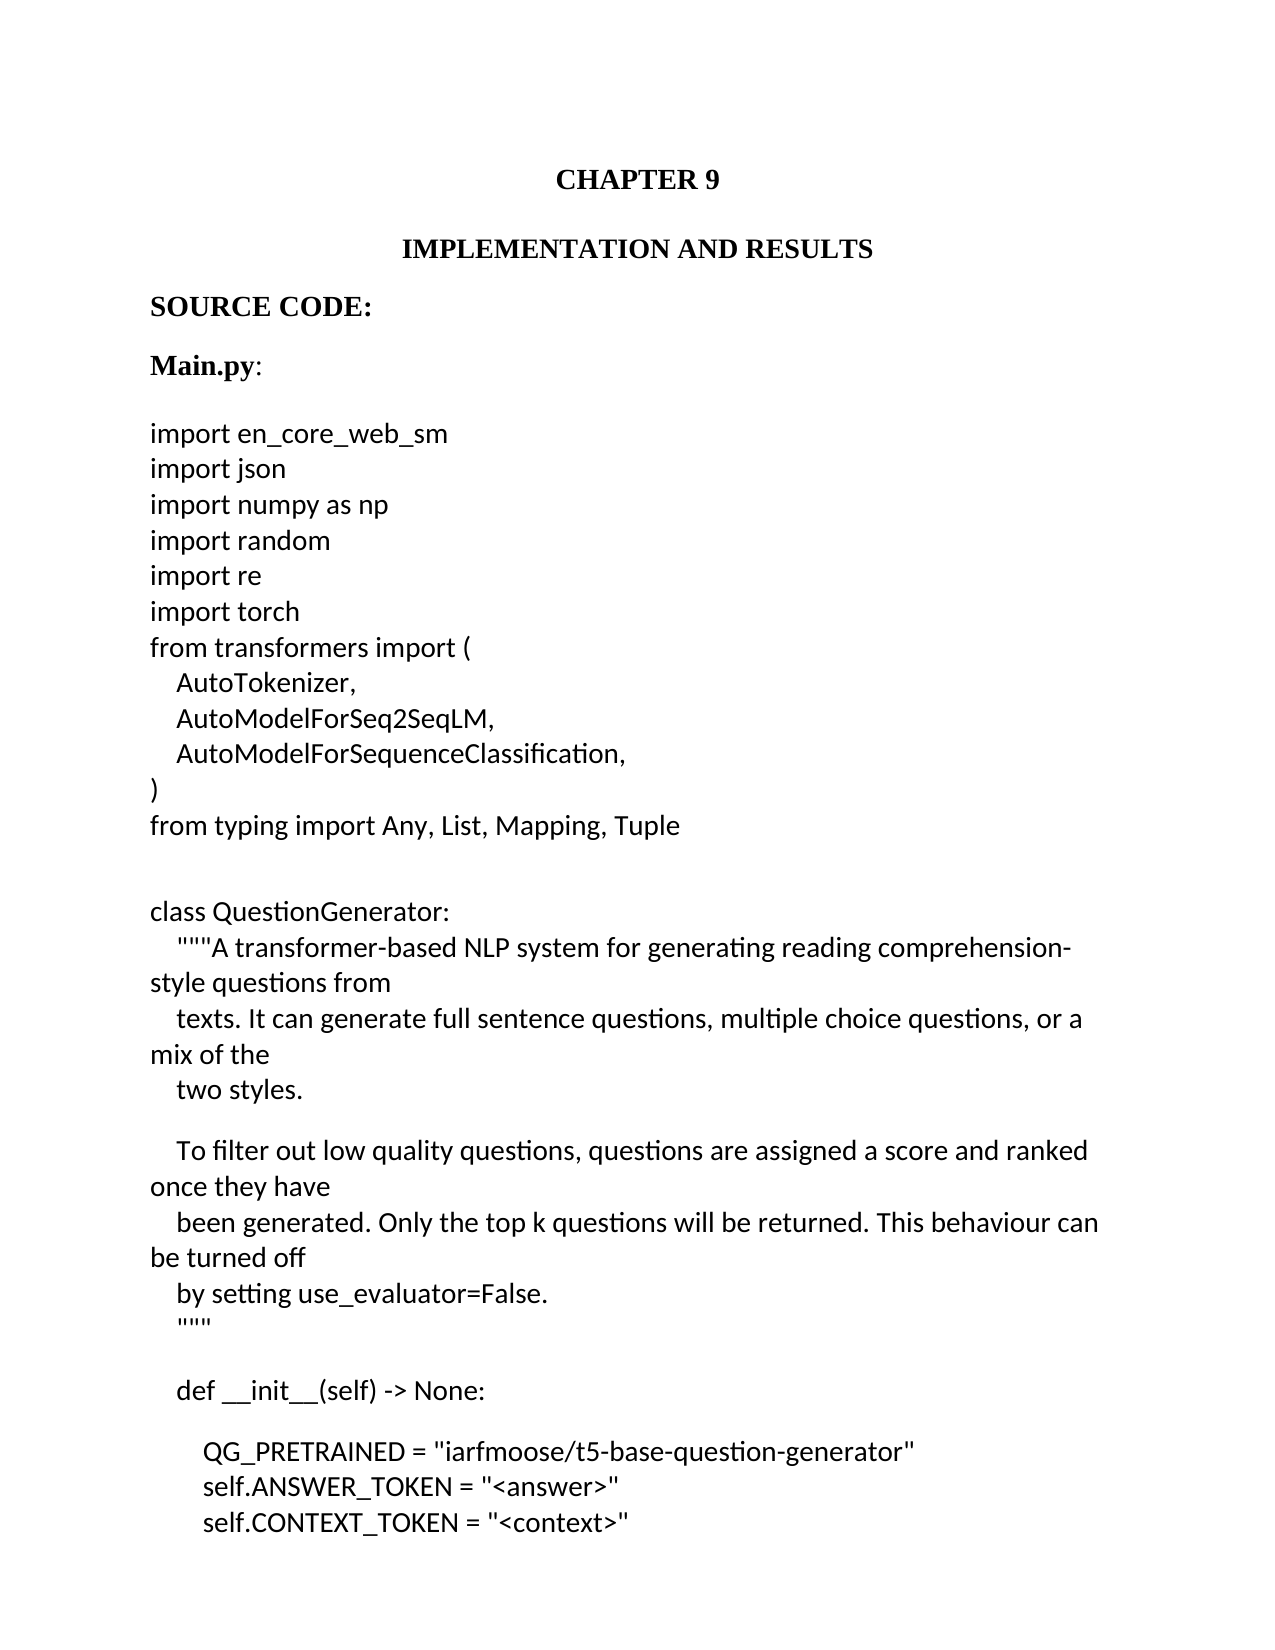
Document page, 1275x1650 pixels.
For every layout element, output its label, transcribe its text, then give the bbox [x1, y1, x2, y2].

text from transformers import ( [150, 629, 1125, 664]
text import en_core_web_sm [150, 415, 1125, 451]
text IMPLEMENTATION AND RESULTS [150, 232, 1125, 265]
text SOURCE CODE: [150, 289, 1125, 323]
text from typing import Any, List, Mapping, Tuple [150, 807, 1125, 842]
text Main.py: [150, 348, 1125, 381]
text AutoTokenizer, [150, 664, 1125, 700]
text self.ANSWER_TOKEN = "<answer>" [150, 1468, 1125, 1504]
text To filter out low quality questions, questions are assigned a score and ranked once they have [150, 1132, 1125, 1204]
text import re [150, 557, 1125, 593]
text AutoModelForSeq2SeqLM, [150, 700, 1125, 736]
text """A transformer-based NLP system for generating reading comprehension-style questions from [150, 929, 1125, 1000]
text QG_PRETRAINED = "iarfmoose/t5-base-question-generator" [150, 1433, 1125, 1468]
text texts. It can generate full sentence questions, multiple choice questions, or a mix of the [150, 1000, 1125, 1071]
text """ [150, 1311, 1125, 1346]
text import random [150, 522, 1125, 557]
text import torch [150, 593, 1125, 629]
text def __init__(self) -> None: [150, 1372, 1125, 1407]
text import numpy as np [150, 486, 1125, 522]
text by setting use_evaluator=False. [150, 1275, 1125, 1311]
text import json [150, 451, 1125, 486]
text two styles. [150, 1071, 1125, 1107]
text self.CONTEXT_TOKEN = "<context>" [150, 1504, 1125, 1539]
text AutoModelForSequenceClassification, [150, 736, 1125, 771]
text class QuestionGenerator: [150, 893, 1125, 929]
text ) [150, 771, 1125, 807]
text been generated. Only the top k questions will be returned. This behaviour can be turned off [150, 1204, 1125, 1275]
text CHAPTER 9 [150, 162, 1125, 196]
